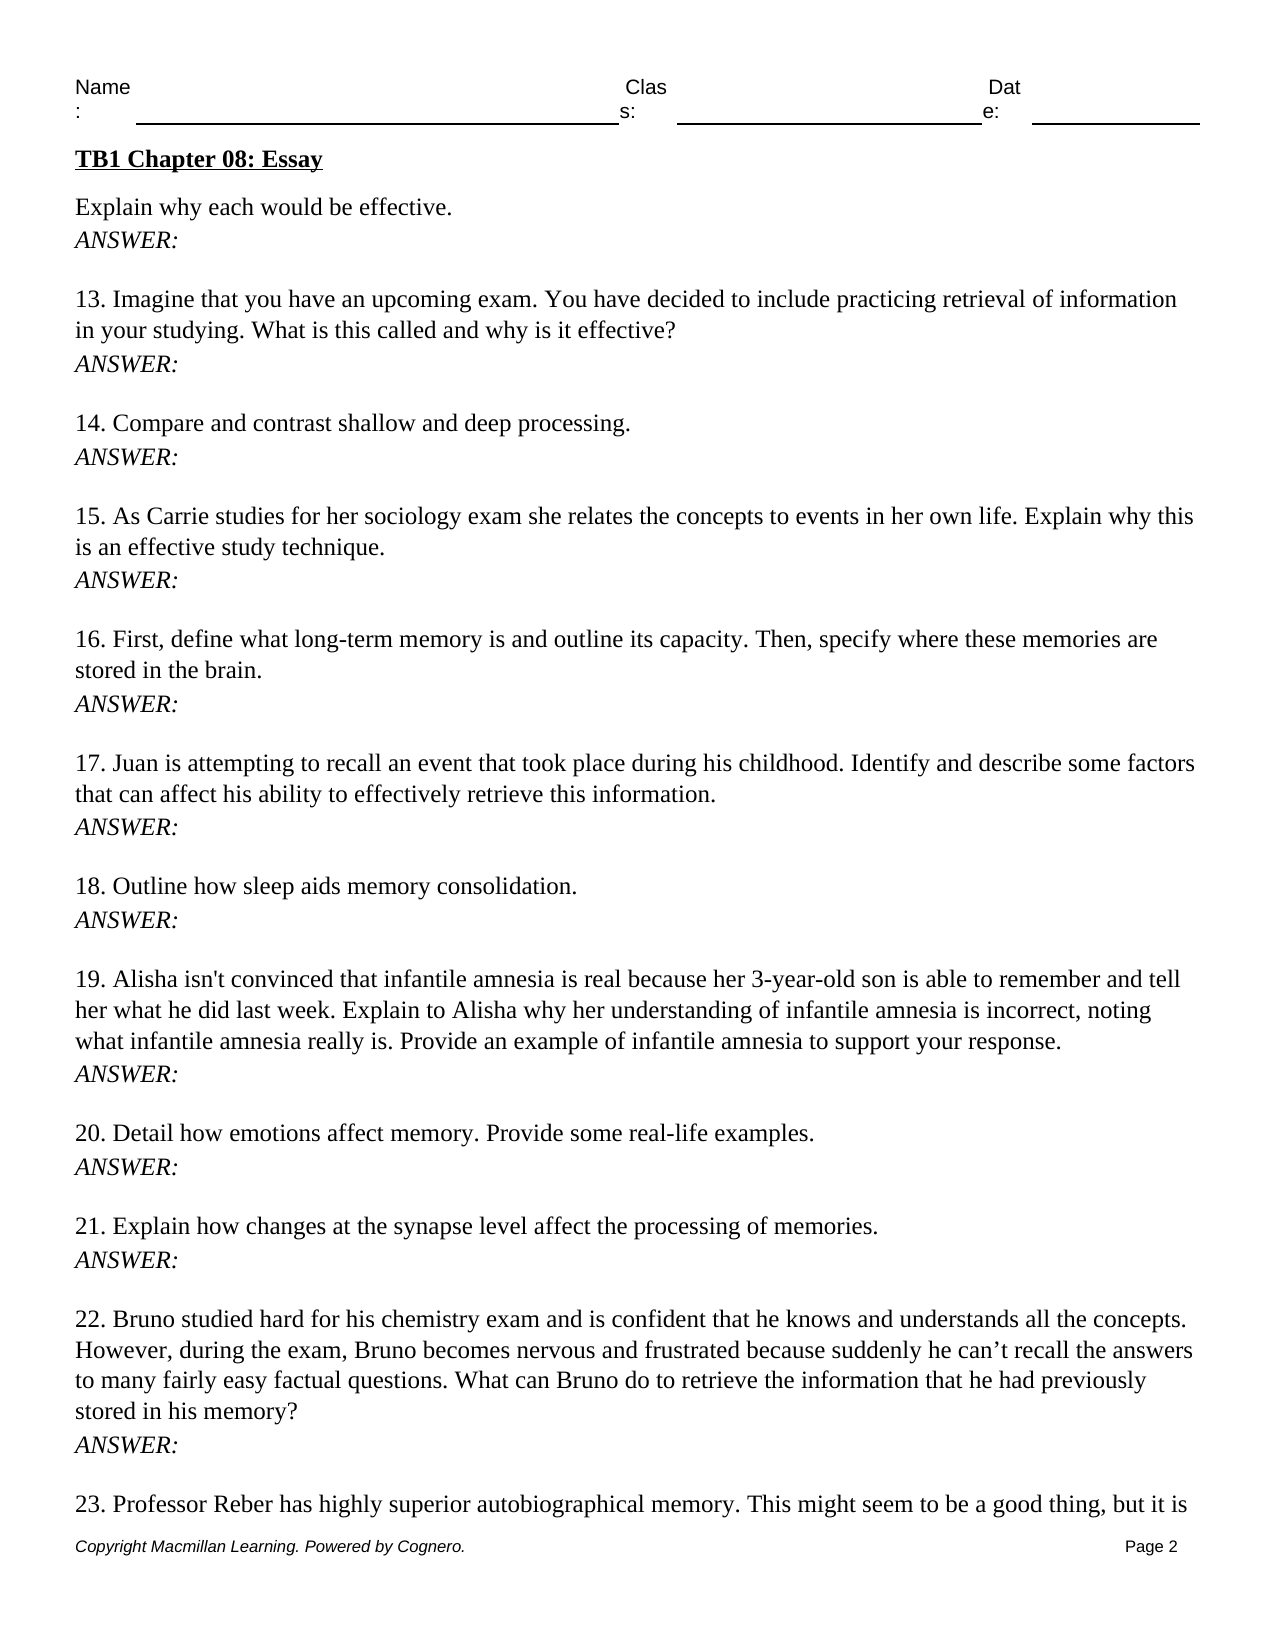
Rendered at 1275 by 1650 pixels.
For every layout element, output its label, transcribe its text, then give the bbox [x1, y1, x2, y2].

table_header 18. Outline how sleep aids memory consolidation. [75, 871, 1200, 937]
table_header 21. Explain how changes at the synapse level affect the processing of memories. [75, 1211, 1200, 1277]
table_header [75, 1489, 1200, 1518]
table_header 14. Compare and contrast shallow and deep processing. [75, 408, 1200, 474]
table_header 15. As Carrie studies for her sociology exam she relates the concepts to events in her own life. Explain why this is an effective study technique. [75, 501, 1200, 597]
table_header 19. Alisha isn't convinced that infantile amnesia is real because her 3-year-old son is able to remember and tell her what he did last week. Explain to Alisha why her understanding of infantile amnesia is incorrect, noting what infantile amnesia really is. Provide an example of infantile amnesia to support your response. [75, 964, 1200, 1092]
table_header 20. Detail how emotions affect memory. Provide some real-life examples. [75, 1119, 1200, 1184]
table_header 13. Imagine that you have an upcoming exam. You have decided to include practicing retrieval of information in your studying. What is this called and why is it effective? [75, 285, 1200, 381]
table_header 17. Juan is attempting to recall an event that took place during his childhood. Identify and describe some factors that can affect his ability to effectively retrieve this information. [75, 748, 1200, 844]
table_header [75, 192, 1200, 257]
table_header 22. Bruno studied hard for his chemistry exam and is confident that he knows and understands all the concepts. However, during the exam, Bruno becomes nervous and frustrated because suddenly he can’t recall the answers to many fairly easy factual questions. What can Bruno do to retrieve the information that he had previously stored in his memory? [75, 1304, 1200, 1462]
table_header 16. First, define what long-term memory is and outline its capacity. Then, specify where these memories are stored in the brain. [75, 624, 1200, 721]
